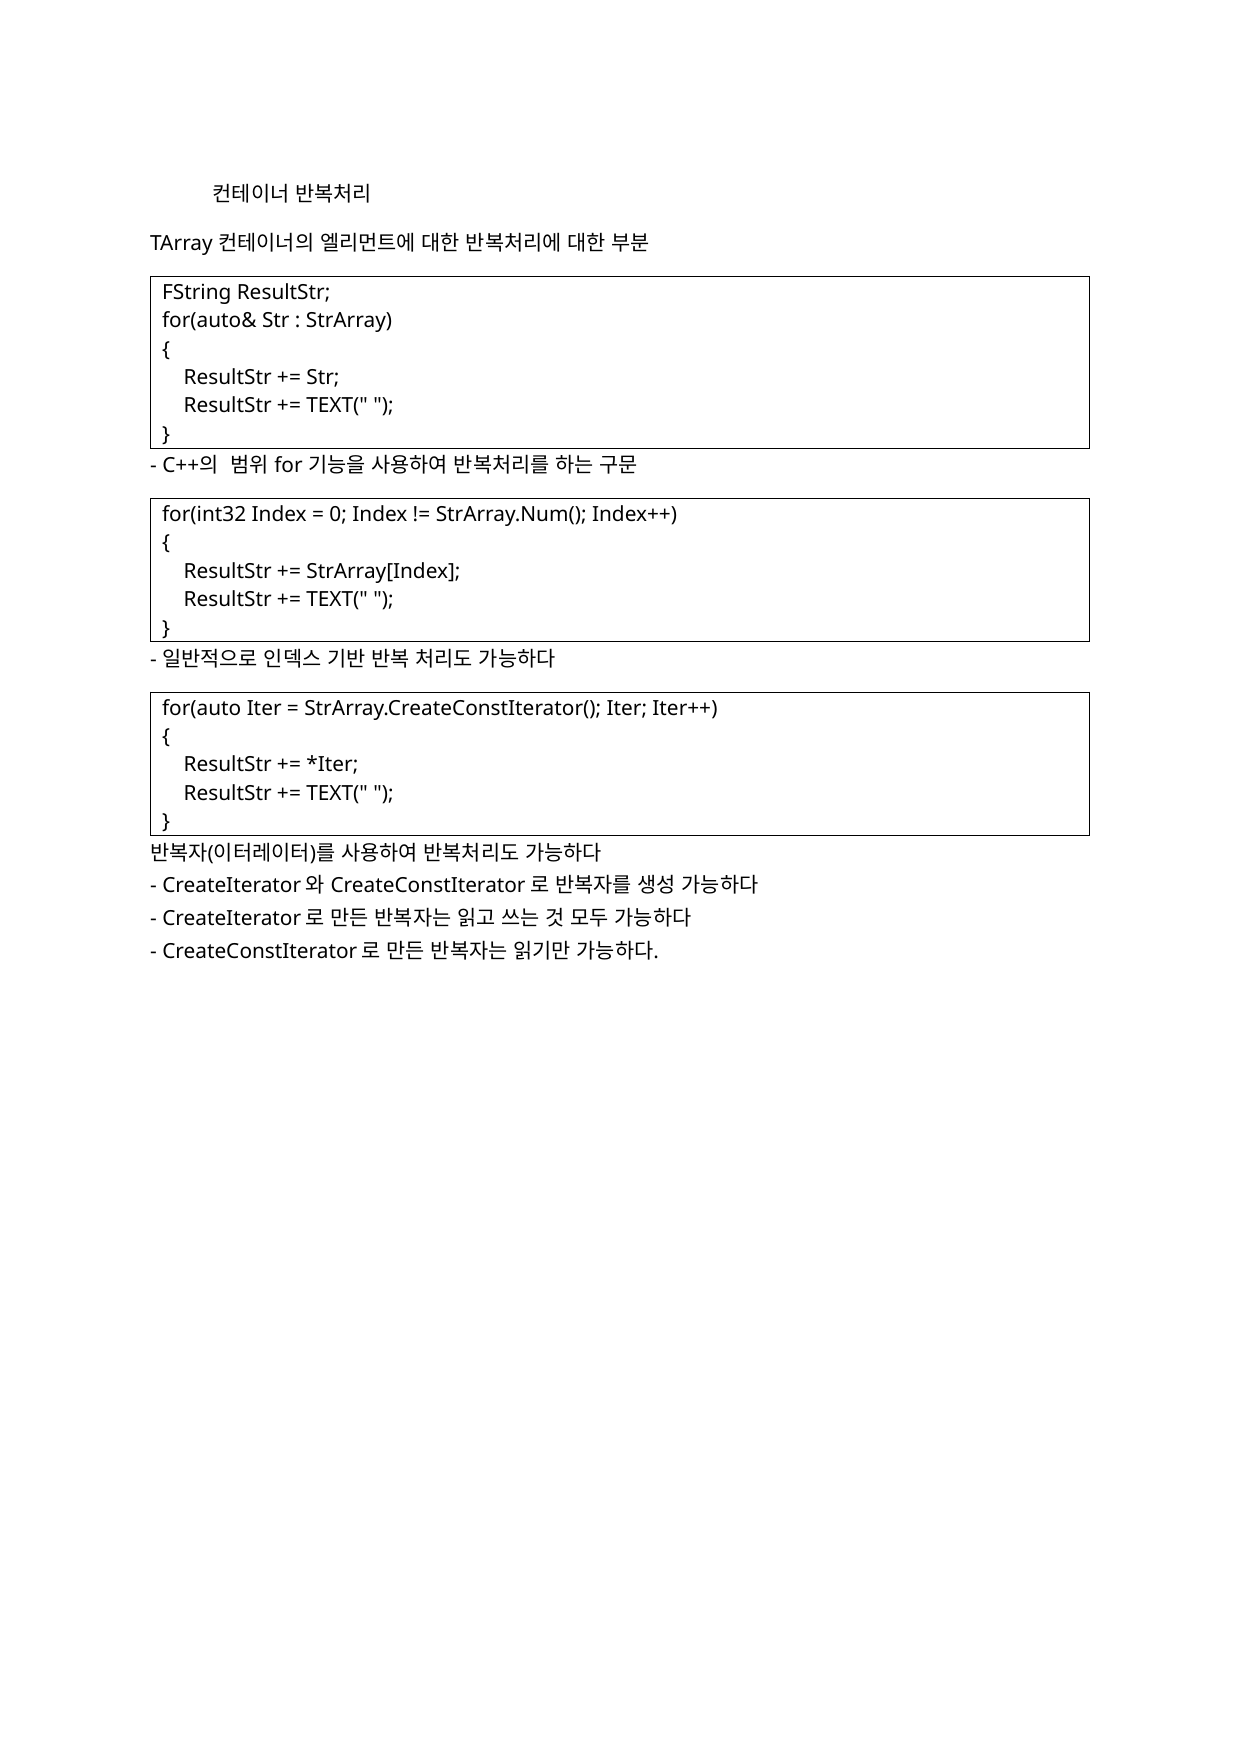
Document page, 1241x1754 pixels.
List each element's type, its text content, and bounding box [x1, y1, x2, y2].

text - 일반적으로 인덱스 기반 반복 처리도 가능하다 [150, 642, 1090, 672]
text - C++의 범위 for 기능을 사용하여 반복처리를 하는 구문 [150, 449, 1090, 479]
text TArray 컨테이너의 엘리먼트에 대한 반복처리에 대한 부분 [150, 226, 1090, 257]
table_header FString ResultStr; for(auto& Str : StrArray) { ResultStr += Str; ResultStr += TEXT(" "); } [151, 277, 1089, 447]
table_header for(auto Iter = StrArray.CreateConstIterator(); Iter; Iter++) { ResultStr += *Iter; ResultStr += TEXT(" "); } [151, 693, 1089, 835]
text 반복자(이터레이터)를 사용하여 반복처리도 가능하다 - CreateIterator와 CreateConstIterator로 반복자를 생성 가능하다 - CreateIterator로 만든 반복자는 읽고 쓰는 것 모두 가능하다 - CreateConstIterator로 만든 반복자는 읽기만 가능하다. [150, 836, 1090, 964]
table_header for(int32 Index = 0; Index != StrArray.Num(); Index++) { ResultStr += StrArray[Index]; ResultStr += TEXT(" "); } [151, 499, 1089, 641]
subtitle 컨테이너 반복처리 [212, 177, 1090, 207]
